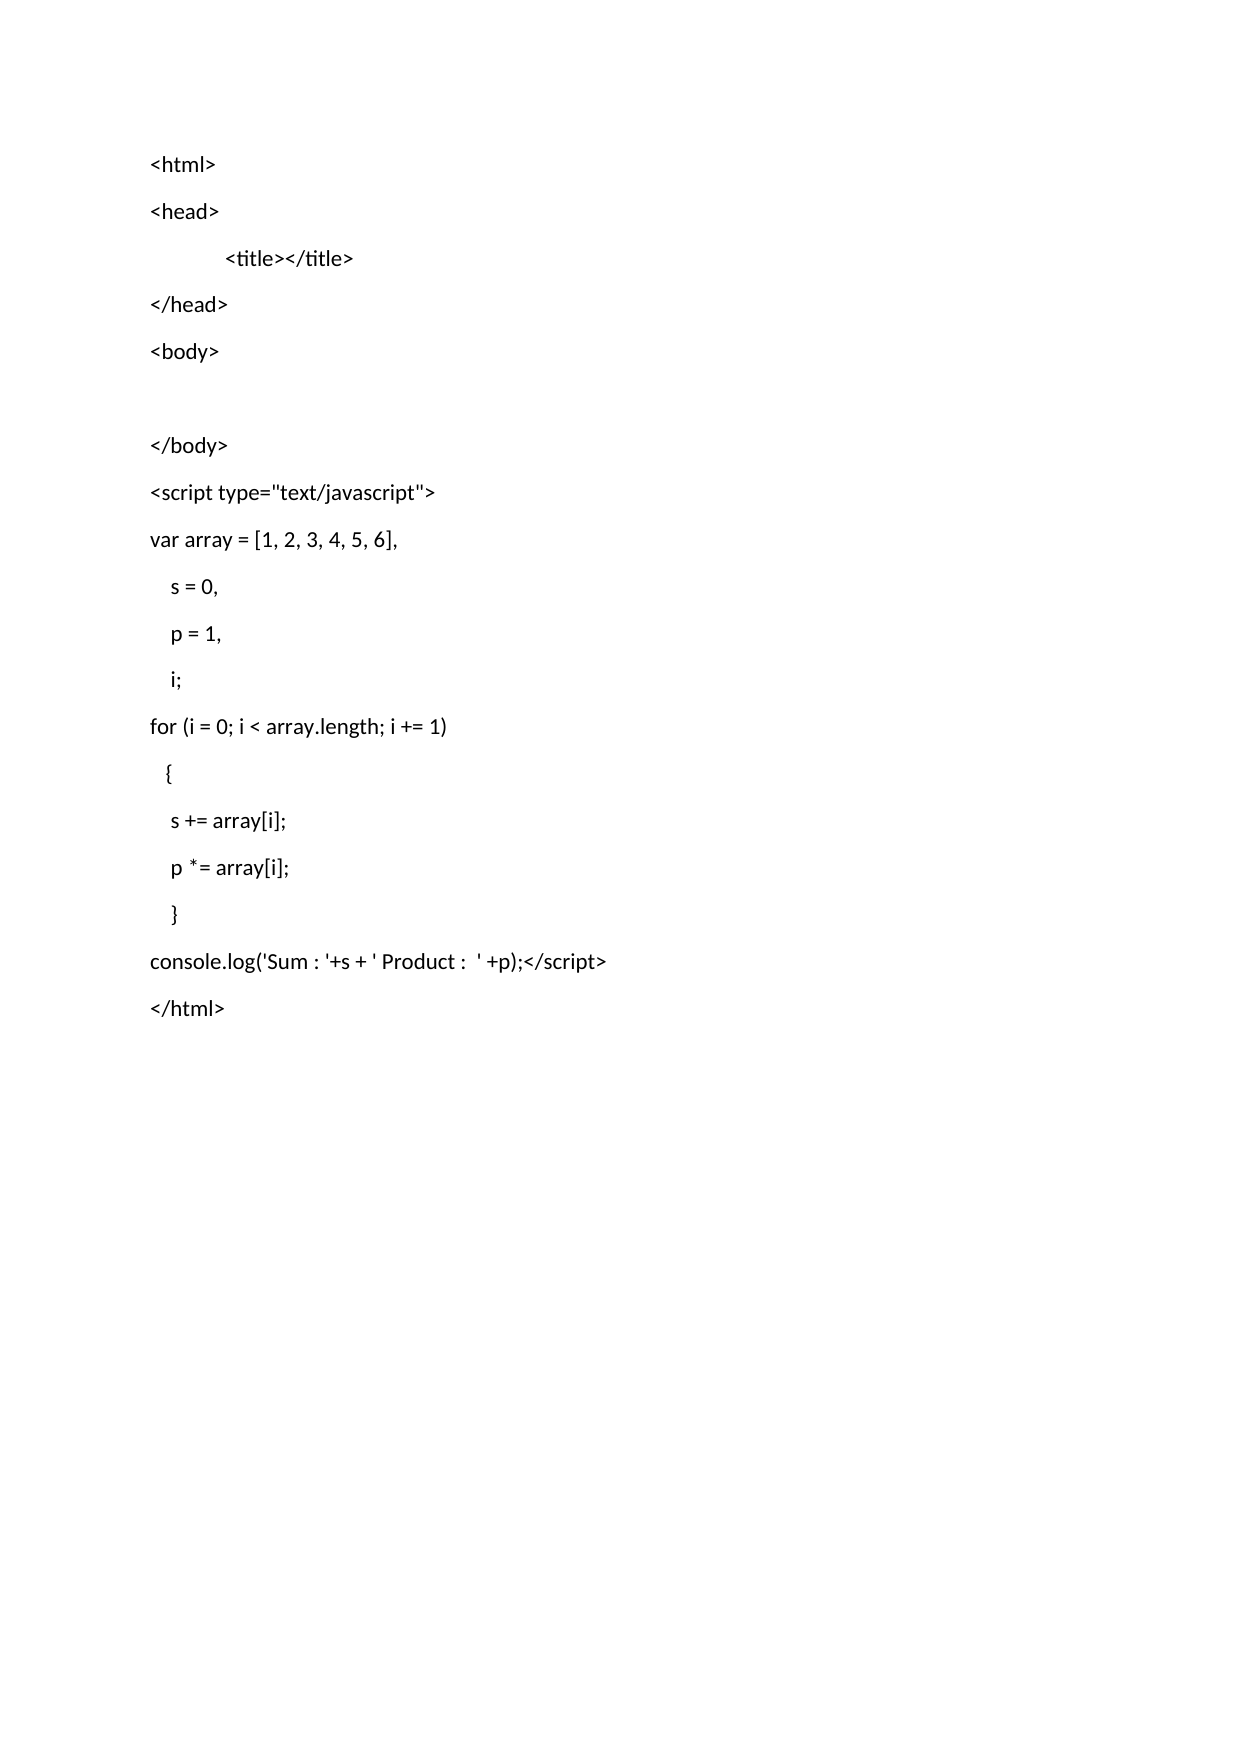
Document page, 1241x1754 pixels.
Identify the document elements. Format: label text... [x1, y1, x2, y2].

text p = 1, [150, 619, 1090, 647]
text </html> [150, 994, 1090, 1022]
text <head> [150, 197, 1090, 225]
text <script type="text/javascript"> [150, 478, 1090, 506]
text </body> [150, 431, 1090, 459]
text var array = [1, 2, 3, 4, 5, 6], [150, 525, 1090, 553]
text } [150, 900, 1090, 928]
text i; [150, 666, 1090, 694]
text { [150, 759, 1090, 787]
text </head> [150, 291, 1090, 319]
text console.log('Sum : '+s + ' Product : ' +p);</script> [150, 947, 1090, 975]
text p *= array[i]; [150, 853, 1090, 881]
text s = 0, [150, 572, 1090, 600]
text for (i = 0; i < array.length; i += 1) [150, 712, 1090, 741]
text <title></title> [150, 244, 1090, 272]
text <html> [150, 150, 1090, 178]
text <body> [150, 337, 1090, 366]
text s += array[i]; [150, 806, 1090, 834]
